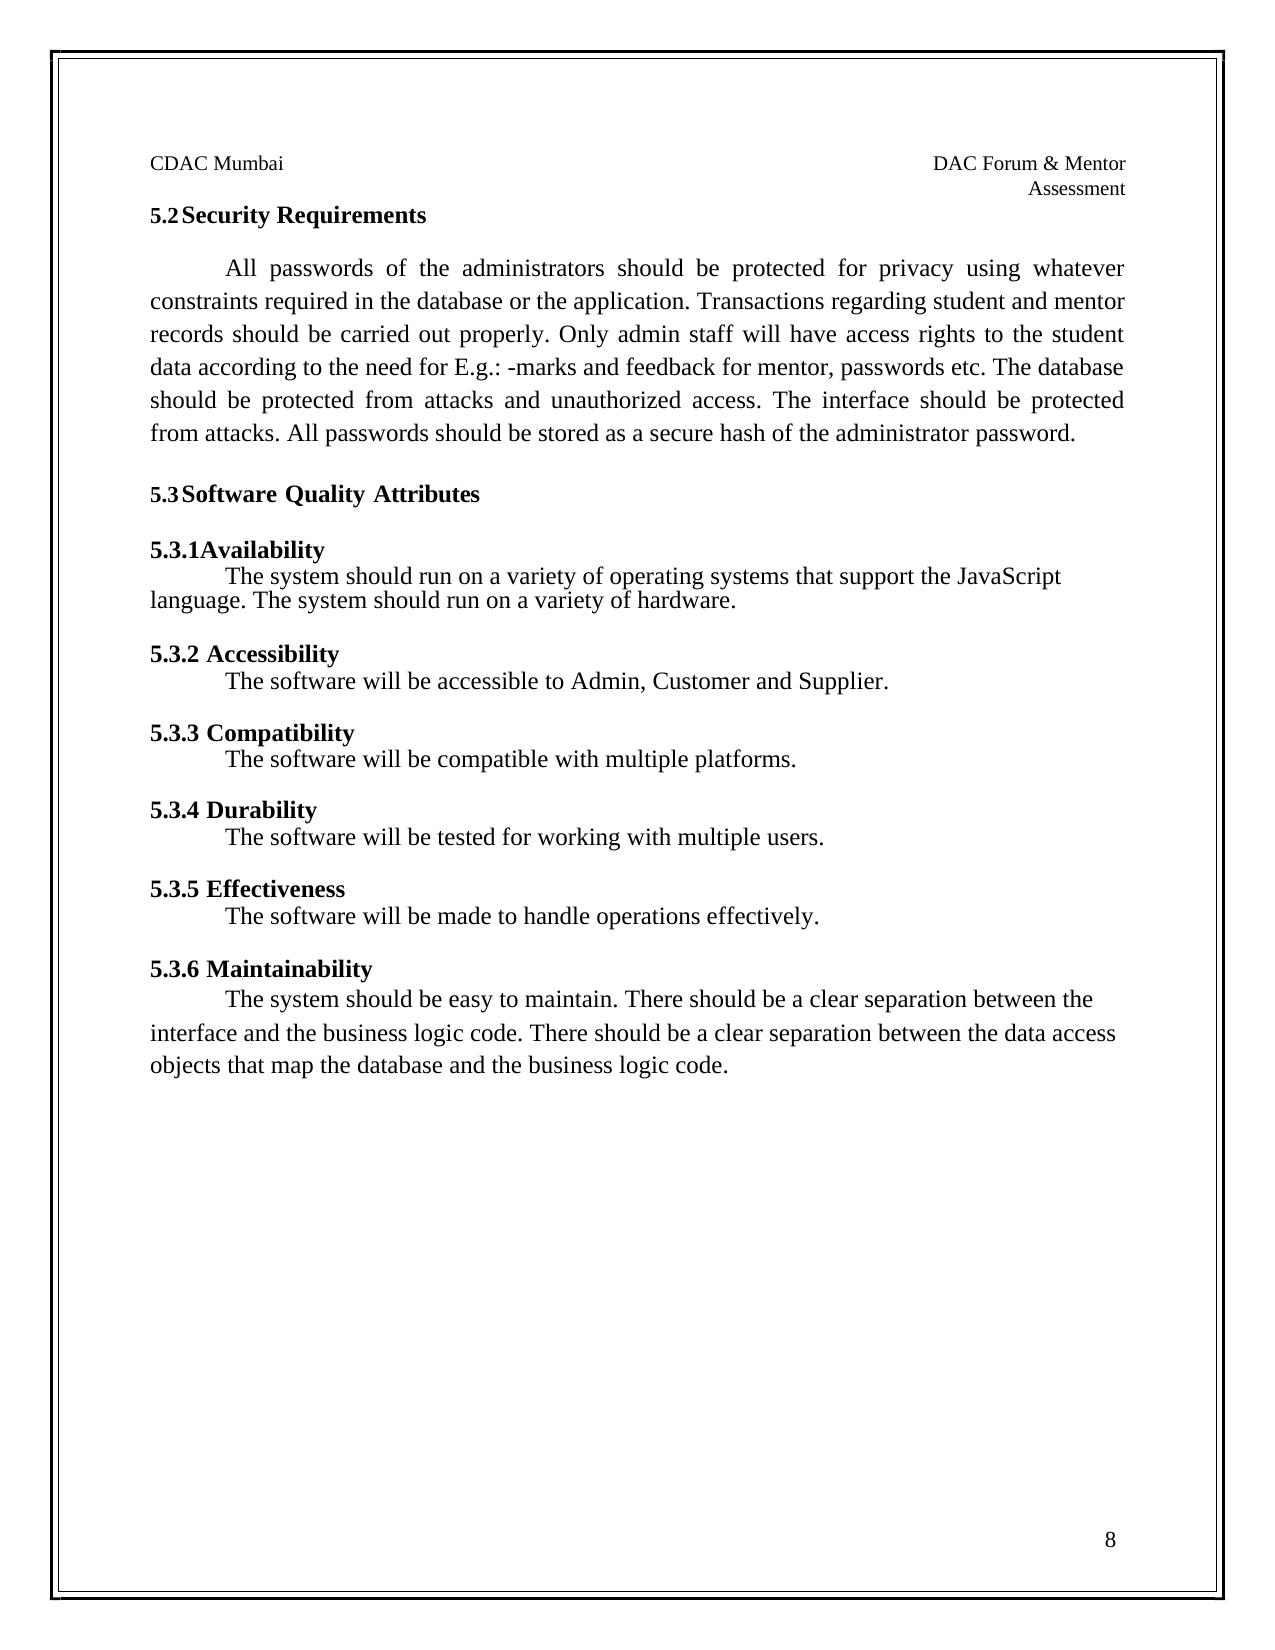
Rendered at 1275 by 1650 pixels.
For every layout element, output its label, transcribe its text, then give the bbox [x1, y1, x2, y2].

text The system should run on a variety of operating systems that support the JavaScript language. The system should run on a variety of hardware. [150, 564, 1147, 614]
subtitle Compatibility [150, 719, 1175, 746]
text The software will be made to handle operations effectively. [225, 902, 1175, 929]
subtitle Accessibility [150, 641, 1175, 668]
subtitle Durability [150, 797, 1175, 824]
text All passwords of the administrators should be protected for privacy using whatever constraints required in the database or the application. Transactions regarding student and mentor records should be carried out properly. Only admin staff will have access rights to the student data according to the need for E.g.: -marks and feedback for mentor, passwords etc. The database should be protected from attacks and unauthorized access. The interface should be protected from attacks. All passwords should be stored as a secure hash of the administrator password. [150, 253, 1125, 447]
subtitle Effectiveness [150, 876, 1175, 902]
subtitle Security Requirements [150, 200, 1175, 228]
subtitle Software Quality Attributes 5.3.1Availability [150, 452, 480, 564]
text CDAC Mumbai DAC Forum & Mentor [150, 151, 1175, 174]
text The system should be easy to maintain. There should be a clear separation between the interface and the business logic code. There should be a clear separation between the data access objects that map the database and the business logic code. [150, 984, 1175, 1079]
text The software will be tested for working with multiple users. [225, 824, 1175, 851]
text The software will be accessible to Admin, Customer and Supplier. [225, 668, 1175, 695]
text The software will be compatible with multiple platforms. [225, 746, 1175, 773]
subtitle Maintainability [150, 954, 1175, 982]
text Assessment [127, 176, 1125, 200]
